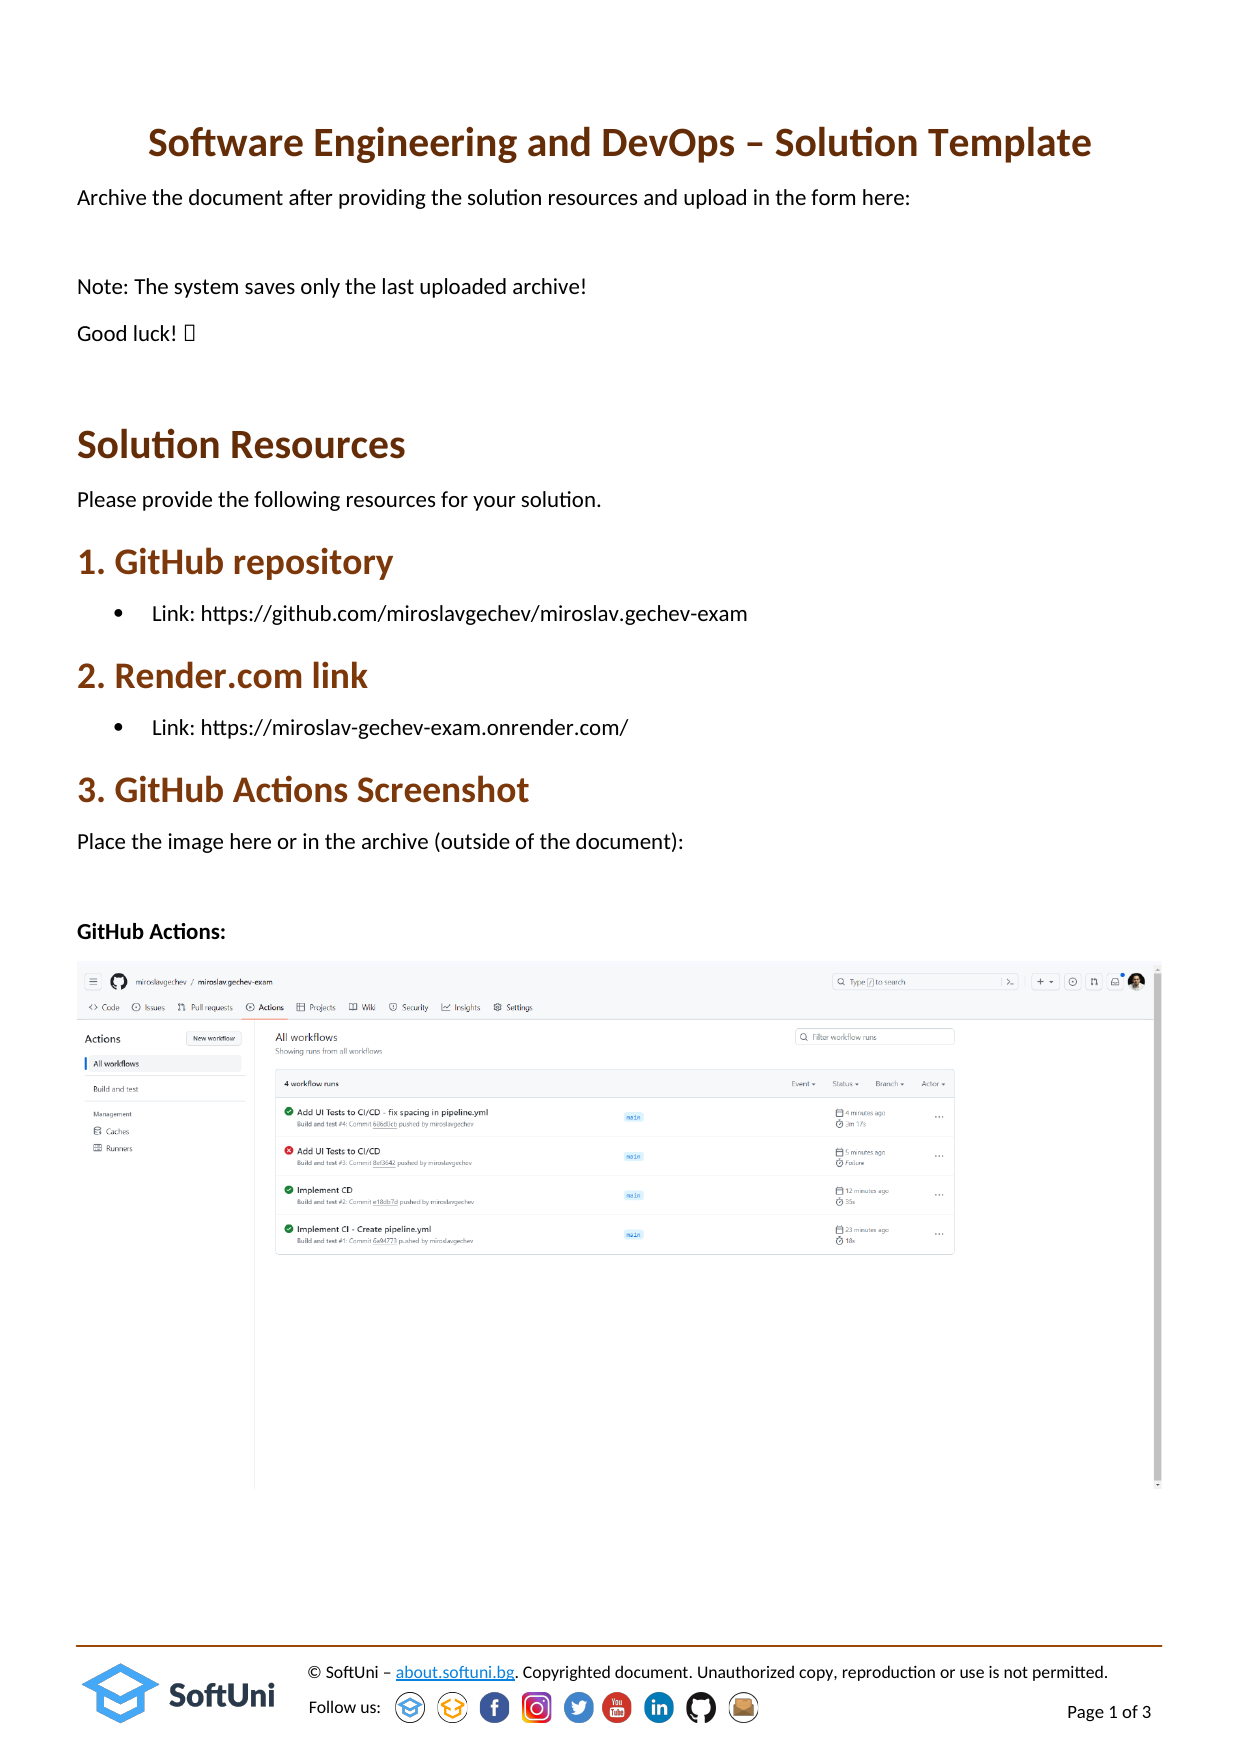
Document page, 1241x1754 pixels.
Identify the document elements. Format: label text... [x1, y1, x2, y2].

text Please provide the following resources for your solution. [77, 485, 1163, 513]
subtitle Render.com link [77, 652, 1163, 698]
list Link: https://github.com/miroslavgechev/miroslav.gechev-exam [114, 599, 1163, 627]
text GitHub Actions: [77, 917, 1163, 945]
picture [658, 1705, 667, 1714]
picture [644, 1714, 653, 1723]
subtitle Software Engineering and DevOps – Solution Template [77, 116, 1163, 167]
picture [479, 1692, 510, 1723]
picture [665, 1692, 674, 1701]
picture [602, 1692, 632, 1723]
picture [665, 1714, 674, 1723]
picture [437, 1692, 468, 1723]
picture [686, 1692, 716, 1723]
subtitle GitHub repository [77, 538, 1163, 584]
picture [728, 1692, 759, 1723]
picture [76, 961, 1162, 1489]
text Note: The system saves only the last uploaded archive! [77, 272, 1163, 300]
list Link: https://miroslav-gechev-exam.onrender.com/ [114, 713, 1163, 741]
text Good luck! [77, 317, 1163, 348]
subtitle Solution Resources [77, 418, 1163, 469]
text Place the image here or in the archive (outside of the document): [77, 827, 1163, 856]
picture [75, 1658, 281, 1729]
picture [564, 1692, 594, 1723]
picture [395, 1692, 425, 1723]
picture [644, 1692, 653, 1701]
subtitle GitHub Actions Screenshot [77, 766, 1163, 812]
picture [522, 1692, 552, 1723]
text Archive the document after providing the solution resources and upload in the form here: [77, 183, 1163, 211]
